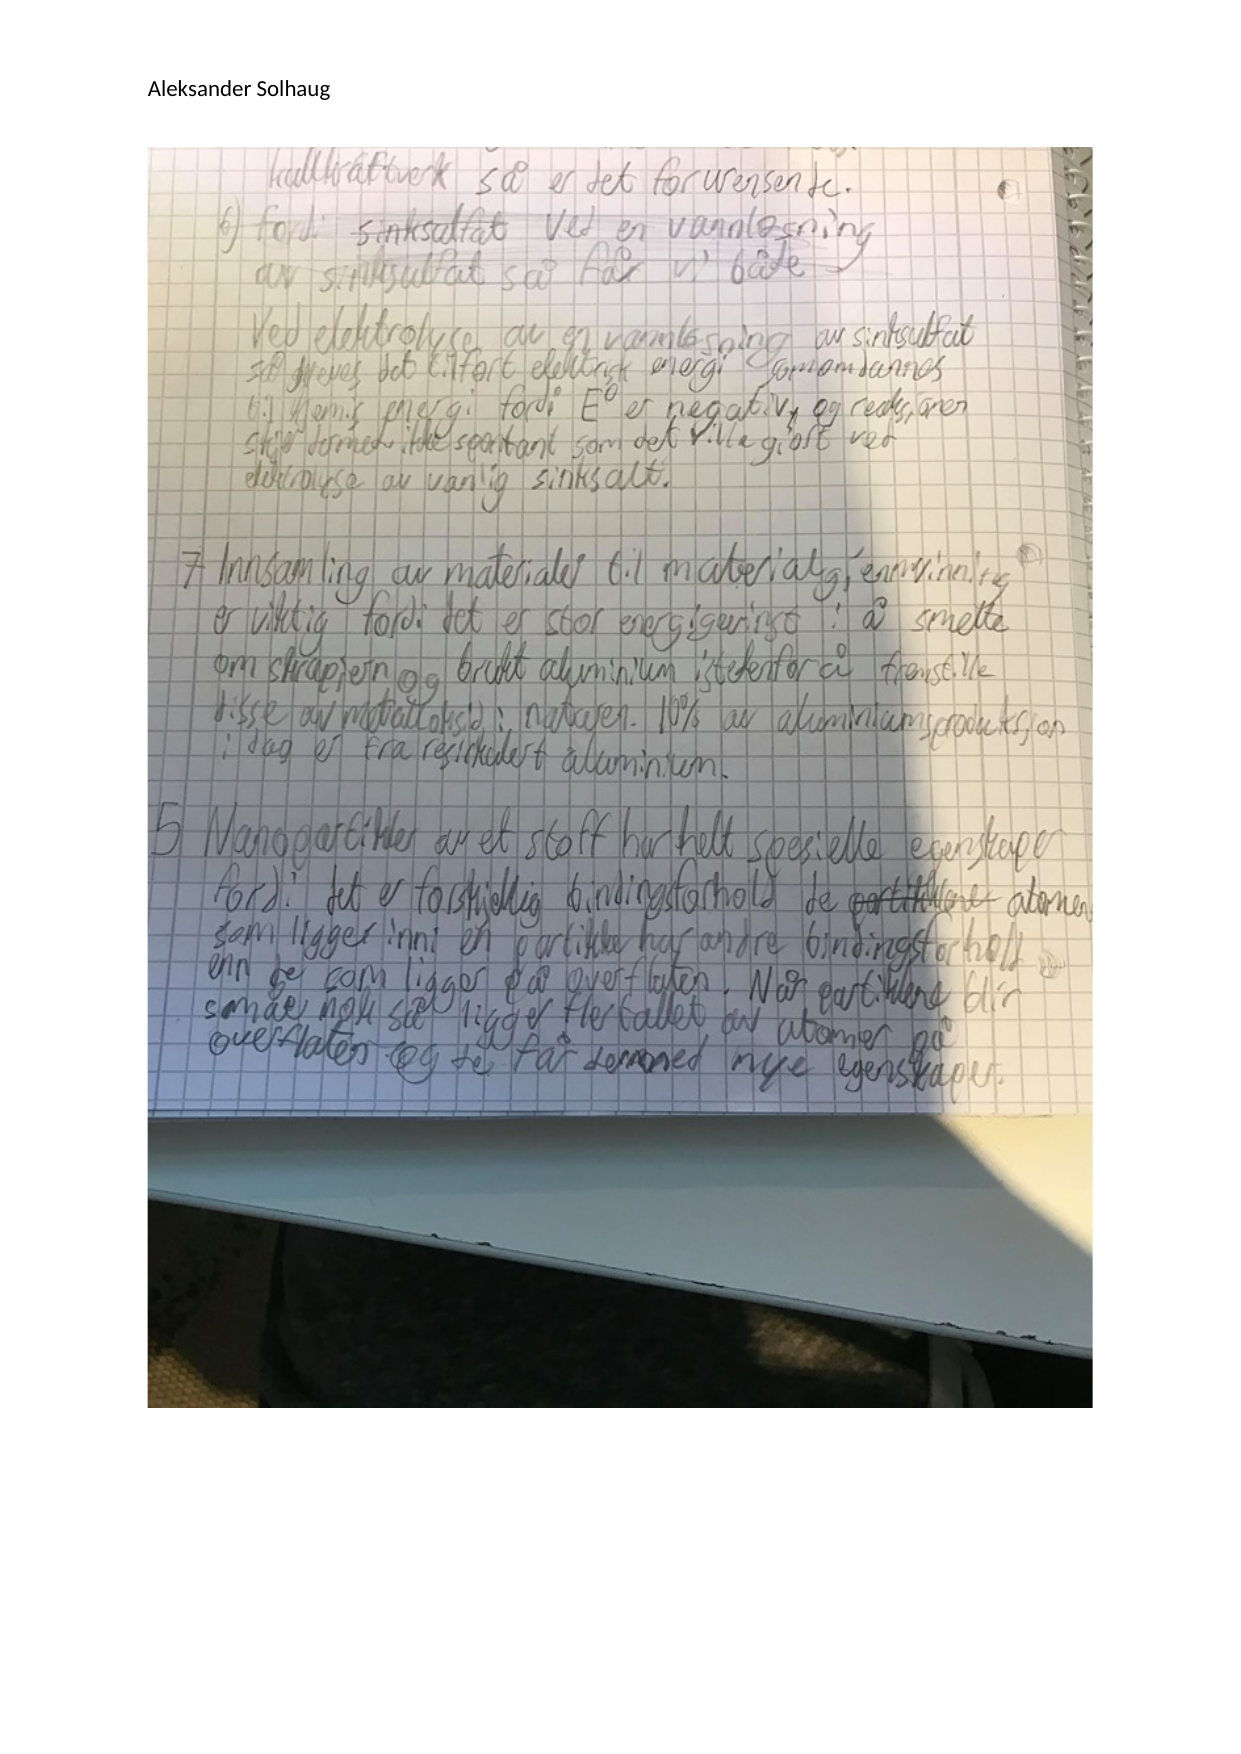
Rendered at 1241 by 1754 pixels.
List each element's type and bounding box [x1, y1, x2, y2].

picture [147, 147, 1093, 1408]
